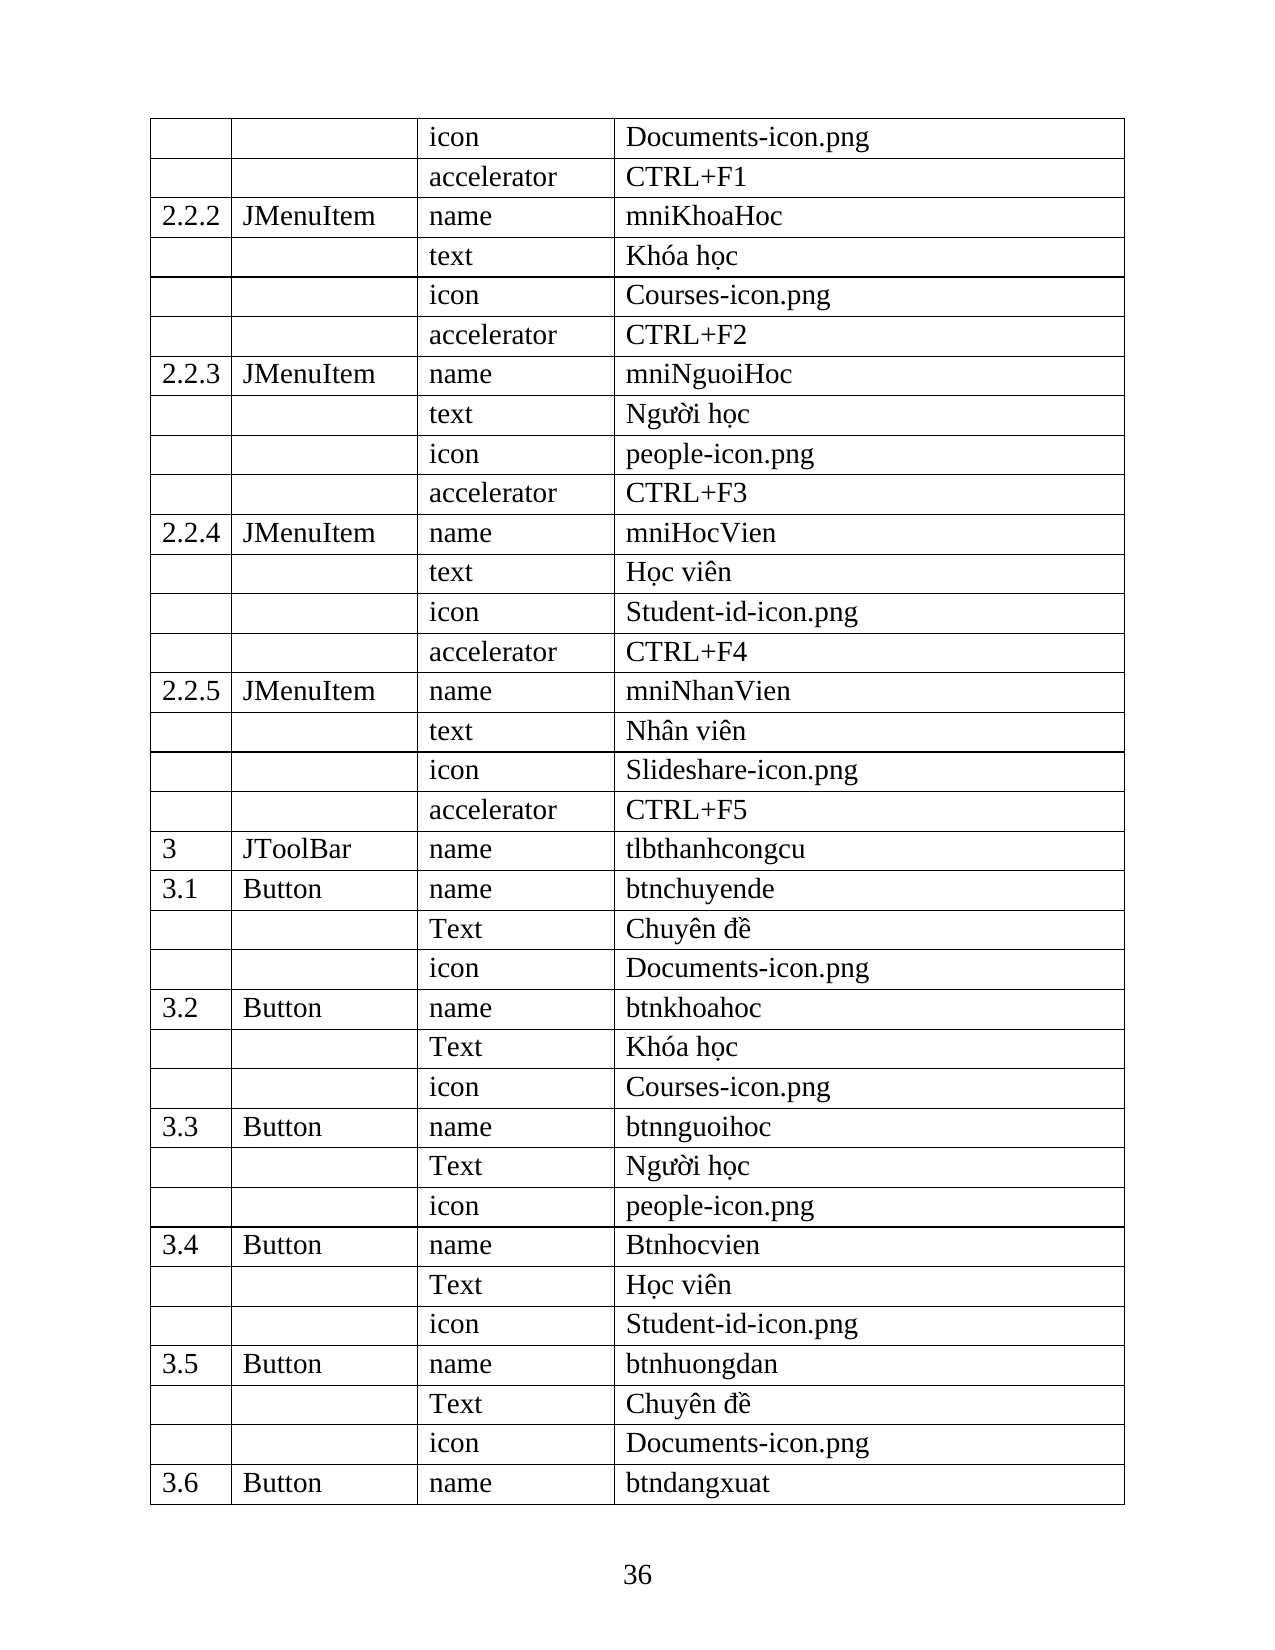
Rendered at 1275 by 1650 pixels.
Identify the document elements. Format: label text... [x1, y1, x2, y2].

table_cell Text [418, 911, 614, 949]
table_cell mniNguoiHoc [615, 357, 1124, 395]
table_cell accelerator [418, 792, 614, 831]
table_cell Text [418, 1030, 614, 1068]
table_cell 3.5 [151, 1346, 231, 1385]
table_cell JMenuItem [232, 357, 417, 395]
table_cell [232, 119, 417, 158]
table_cell accelerator [418, 317, 614, 356]
table_cell [151, 713, 231, 751]
table_cell accelerator [418, 475, 614, 514]
table_cell text [418, 396, 614, 435]
table_cell [232, 1069, 417, 1108]
table_cell JMenuItem [232, 673, 417, 712]
table_cell mniKhoaHoc [615, 198, 1124, 237]
table_cell mniNhanVien [615, 673, 1124, 712]
table_cell name [418, 832, 614, 870]
table_cell [232, 436, 417, 474]
table_cell icon [418, 1188, 614, 1226]
table_cell [232, 317, 417, 356]
table_cell icon [418, 436, 614, 474]
table_cell icon [418, 1307, 614, 1345]
table_cell icon [418, 753, 614, 791]
table_cell [151, 436, 231, 474]
table_cell icon [418, 278, 614, 316]
table_cell CTRL+F5 [615, 792, 1124, 831]
table_cell 3.3 [151, 1109, 231, 1147]
table_cell [232, 1188, 417, 1226]
table_cell name [418, 198, 614, 237]
table_cell [232, 1030, 417, 1068]
table_cell name [418, 357, 614, 395]
table_cell [232, 634, 417, 672]
table_cell icon [418, 1425, 614, 1464]
table_cell text [418, 713, 614, 751]
table_cell [151, 159, 231, 197]
table_cell btnhuongdan [615, 1346, 1124, 1385]
table_cell Khóa học [615, 238, 1124, 276]
table_cell [232, 238, 417, 276]
table_cell Button [232, 1465, 417, 1503]
table_cell icon [418, 594, 614, 633]
table_cell text [418, 555, 614, 593]
table_cell 2.2.3 [151, 357, 231, 395]
table_cell [151, 1030, 231, 1068]
table_cell [151, 278, 231, 316]
table_cell Khóa học [615, 1030, 1124, 1068]
table_cell [151, 1069, 231, 1108]
table_cell Button [232, 990, 417, 1028]
table_cell Button [232, 1228, 417, 1266]
table_cell 3.1 [151, 871, 231, 910]
table_cell Documents-icon.png [615, 950, 1124, 989]
table_cell [232, 1267, 417, 1306]
table_cell Documents-icon.png [615, 119, 1124, 158]
table_cell Student-id-icon.png [615, 1307, 1124, 1345]
table_cell JMenuItem [232, 515, 417, 553]
table_cell JToolBar [232, 832, 417, 870]
table_cell mniHocVien [615, 515, 1124, 553]
table_cell Người học [615, 396, 1124, 435]
table_cell 2.2.5 [151, 673, 231, 712]
table_cell [151, 1148, 231, 1187]
table_cell name [418, 1465, 614, 1503]
table_cell Người học [615, 1148, 1124, 1187]
table_cell Courses-icon.png [615, 1069, 1124, 1108]
table_cell [151, 1307, 231, 1345]
table_cell [151, 1267, 231, 1306]
table_cell btnkhoahoc [615, 990, 1124, 1028]
table_cell Courses-icon.png [615, 278, 1124, 316]
table_cell Chuyên đề [615, 1386, 1124, 1424]
table_cell tlbthanhcongcu [615, 832, 1124, 870]
table_cell [232, 1425, 417, 1464]
table_cell [151, 911, 231, 949]
table_cell people-icon.png [615, 1188, 1124, 1226]
table_cell [151, 792, 231, 831]
table_cell 3.6 [151, 1465, 231, 1503]
table_cell [151, 119, 231, 158]
table_cell 3.2 [151, 990, 231, 1028]
table_cell [232, 792, 417, 831]
table_cell name [418, 1109, 614, 1147]
table_cell CTRL+F4 [615, 634, 1124, 672]
table_cell btnnguoihoc [615, 1109, 1124, 1147]
table_cell Text [418, 1386, 614, 1424]
table_cell [232, 950, 417, 989]
table_cell Button [232, 1109, 417, 1147]
table_cell [151, 753, 231, 791]
table_cell name [418, 515, 614, 553]
table_cell [232, 555, 417, 593]
table_cell name [418, 990, 614, 1028]
table_cell Học viên [615, 555, 1124, 593]
table_cell [151, 950, 231, 989]
table_cell Text [418, 1148, 614, 1187]
table_cell btnchuyende [615, 871, 1124, 910]
table_cell [232, 911, 417, 949]
table_cell Nhân viên [615, 713, 1124, 751]
table_cell [151, 634, 231, 672]
table_cell [151, 1425, 231, 1464]
table_cell Documents-icon.png [615, 1425, 1124, 1464]
table_cell accelerator [418, 634, 614, 672]
table_cell [151, 555, 231, 593]
table_cell Slideshare-icon.png [615, 753, 1124, 791]
table_cell CTRL+F2 [615, 317, 1124, 356]
table_cell [232, 713, 417, 751]
table_cell 2.2.4 [151, 515, 231, 553]
table_cell Btnhocvien [615, 1228, 1124, 1266]
table_cell [232, 1386, 417, 1424]
table_cell name [418, 1228, 614, 1266]
table_cell text [418, 238, 614, 276]
table_cell [232, 475, 417, 514]
table_cell CTRL+F1 [615, 159, 1124, 197]
table_cell Chuyên đề [615, 911, 1124, 949]
table_cell Student-id-icon.png [615, 594, 1124, 633]
table_cell Học viên [615, 1267, 1124, 1306]
table_cell people-icon.png [615, 436, 1124, 474]
table_cell [232, 753, 417, 791]
table_cell [232, 1307, 417, 1345]
table_cell Button [232, 871, 417, 910]
table_cell CTRL+F3 [615, 475, 1124, 514]
table_cell [151, 396, 231, 435]
table_cell 3 [151, 832, 231, 870]
table_cell [151, 594, 231, 633]
table_cell [151, 238, 231, 276]
table_cell [232, 278, 417, 316]
table_cell name [418, 871, 614, 910]
table_cell 2.2.2 [151, 198, 231, 237]
table_cell [232, 594, 417, 633]
table_cell [151, 1188, 231, 1226]
table_cell Button [232, 1346, 417, 1385]
table_cell accelerator [418, 159, 614, 197]
table_cell name [418, 1346, 614, 1385]
table_cell JMenuItem [232, 198, 417, 237]
table_cell [232, 1148, 417, 1187]
table_cell name [418, 673, 614, 712]
table_cell [151, 1386, 231, 1424]
table_cell [151, 317, 231, 356]
table_cell 3.4 [151, 1228, 231, 1266]
table_cell icon [418, 119, 614, 158]
table_cell [232, 159, 417, 197]
table_cell [232, 396, 417, 435]
table_cell icon [418, 1069, 614, 1108]
table_cell [151, 475, 231, 514]
table_cell icon [418, 950, 614, 989]
table_cell Text [418, 1267, 614, 1306]
table_cell btndangxuat [615, 1465, 1124, 1503]
